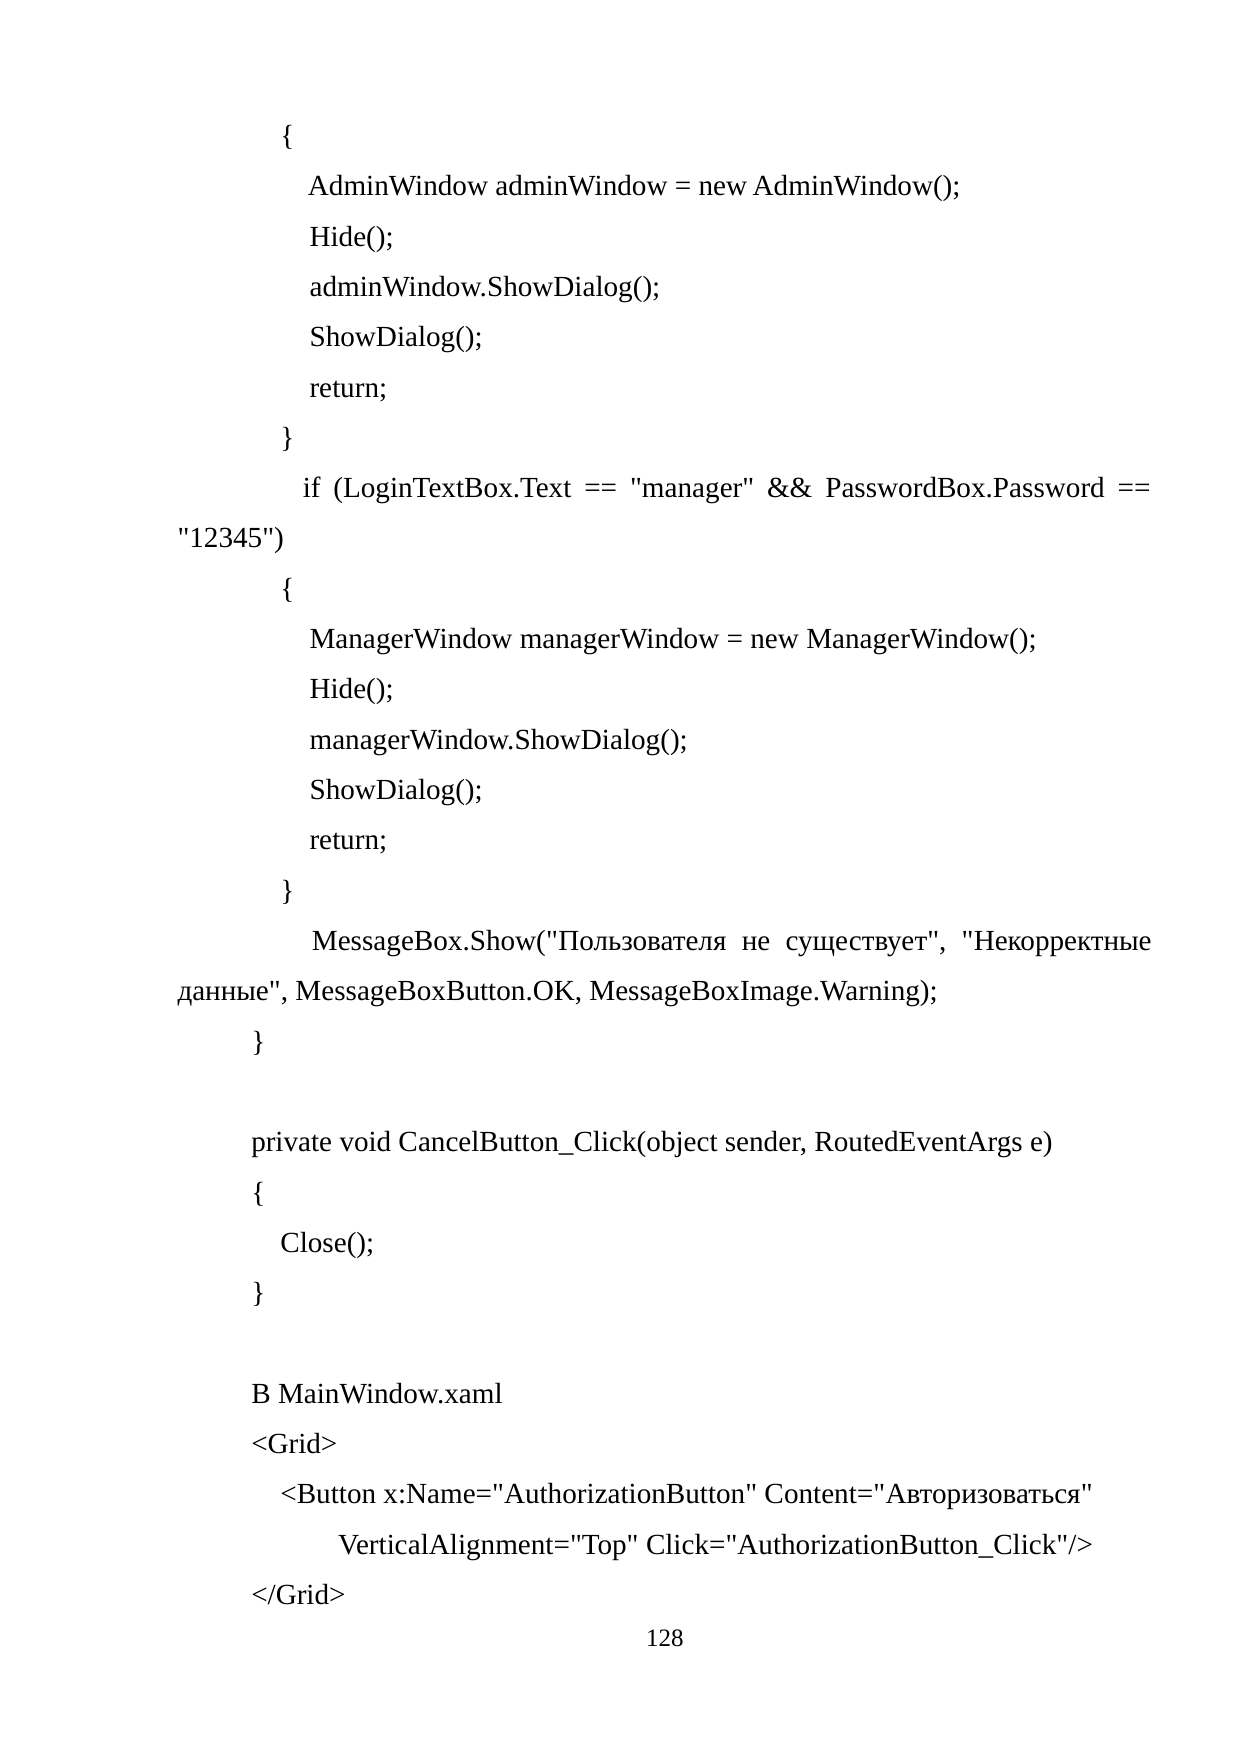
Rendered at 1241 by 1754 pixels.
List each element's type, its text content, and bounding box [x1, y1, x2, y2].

text ManagerWindow managerWindow = new ManagerWindow(); [177, 621, 1152, 655]
text AdminWindow adminWindow = new AdminWindow(); [177, 168, 1152, 202]
text private void CancelButton_Click(object sender, RoutedEventArgs e) [177, 1124, 1152, 1158]
text </Grid> [177, 1577, 1152, 1611]
text { [177, 1175, 1152, 1208]
text VerticalAlignment="Top" Click="AuthorizationButton_Click"/> [177, 1527, 1152, 1560]
text Hide(); [177, 672, 1152, 705]
text { [177, 118, 1152, 152]
text } [177, 1024, 1152, 1057]
text if (LoginTextBox.Text == "manager" && PasswordBox.Password == "12345") [177, 470, 1152, 554]
text } [177, 420, 1152, 453]
text { [177, 571, 1152, 604]
text MessageBox.Show("Пользователя не существует", "Некорректные данные", MessageBoxButton.OK, MessageBoxImage.Warning); [177, 923, 1152, 1007]
text } [177, 1275, 1152, 1309]
text } [177, 873, 1152, 906]
text return; [177, 822, 1152, 856]
text В MainWindow.xaml [177, 1376, 1152, 1409]
text return; [177, 370, 1152, 403]
text ShowDialog(); [177, 319, 1152, 353]
text adminWindow.ShowDialog(); [177, 269, 1152, 303]
text Close(); [177, 1225, 1152, 1258]
text <Grid> [177, 1426, 1152, 1460]
text <Button x:Name="AuthorizationButton" Content="Авторизоваться" [177, 1477, 1152, 1510]
text managerWindow.ShowDialog(); [177, 722, 1152, 755]
text Hide(); [177, 219, 1152, 252]
text ShowDialog(); [177, 772, 1152, 806]
